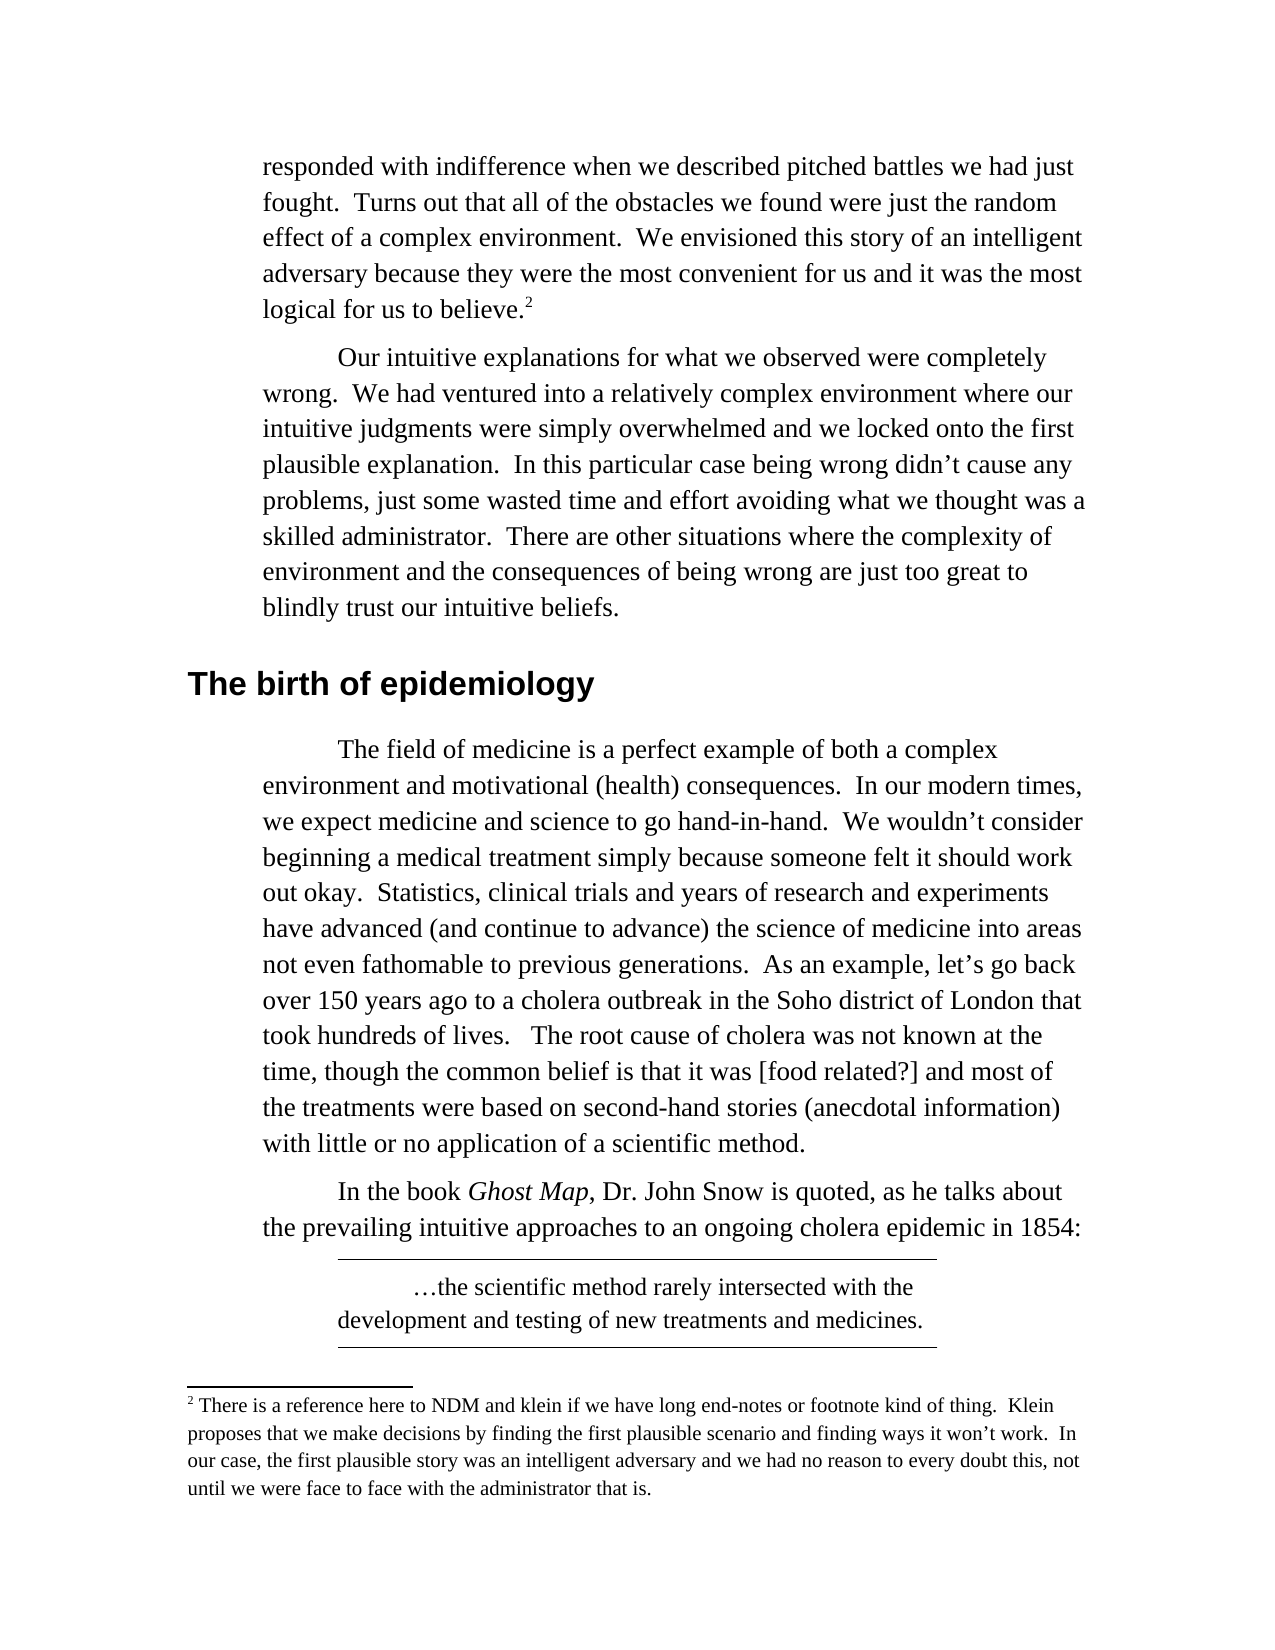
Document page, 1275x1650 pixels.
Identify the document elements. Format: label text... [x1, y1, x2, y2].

text The birth of epidemiology [187, 664, 1087, 703]
text Our intuitive explanations for what we observed were completely wrong. We had ventured into a relatively complex environment where our intuitive judgments were simply overwhelmed and we locked onto the first plausible explanation. In this particular case being wrong didn’t cause any problems, just some wasted time and effort avoiding what we thought was a skilled administrator. There are other situations where the complexity of environment and the consequences of being wrong are just too great to blindly trust our intuitive beliefs. [262, 341, 1087, 622]
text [337, 1260, 937, 1348]
text The field of medicine is a perfect example of both a complex environment and motivational (health) consequences. In our modern times, we expect medicine and science to go hand-in-hand. We wouldn’t consider beginning a medical treatment simply because someone felt it should work out okay. Statistics, clinical trials and years of research and experiments have advanced (and continue to advance) the science of medicine into areas not even fathomable to previous generations. As an example, let’s go back over 150 years ago to a cholera outbreak in the Soho district of London that took hundreds of lives. The root cause of cholera was not known at the time, though the common belief is that it was [food related?] and most of the treatments were based on second-hand stories (anecdotal information) with little or no application of a scientific method. [262, 734, 1087, 1158]
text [262, 150, 1087, 324]
text In the book Ghost Map, Dr. John Snow is quoted, as he talks about the prevailing intuitive approaches to an ongoing cholera epidemic in 1854: [262, 1175, 1087, 1242]
